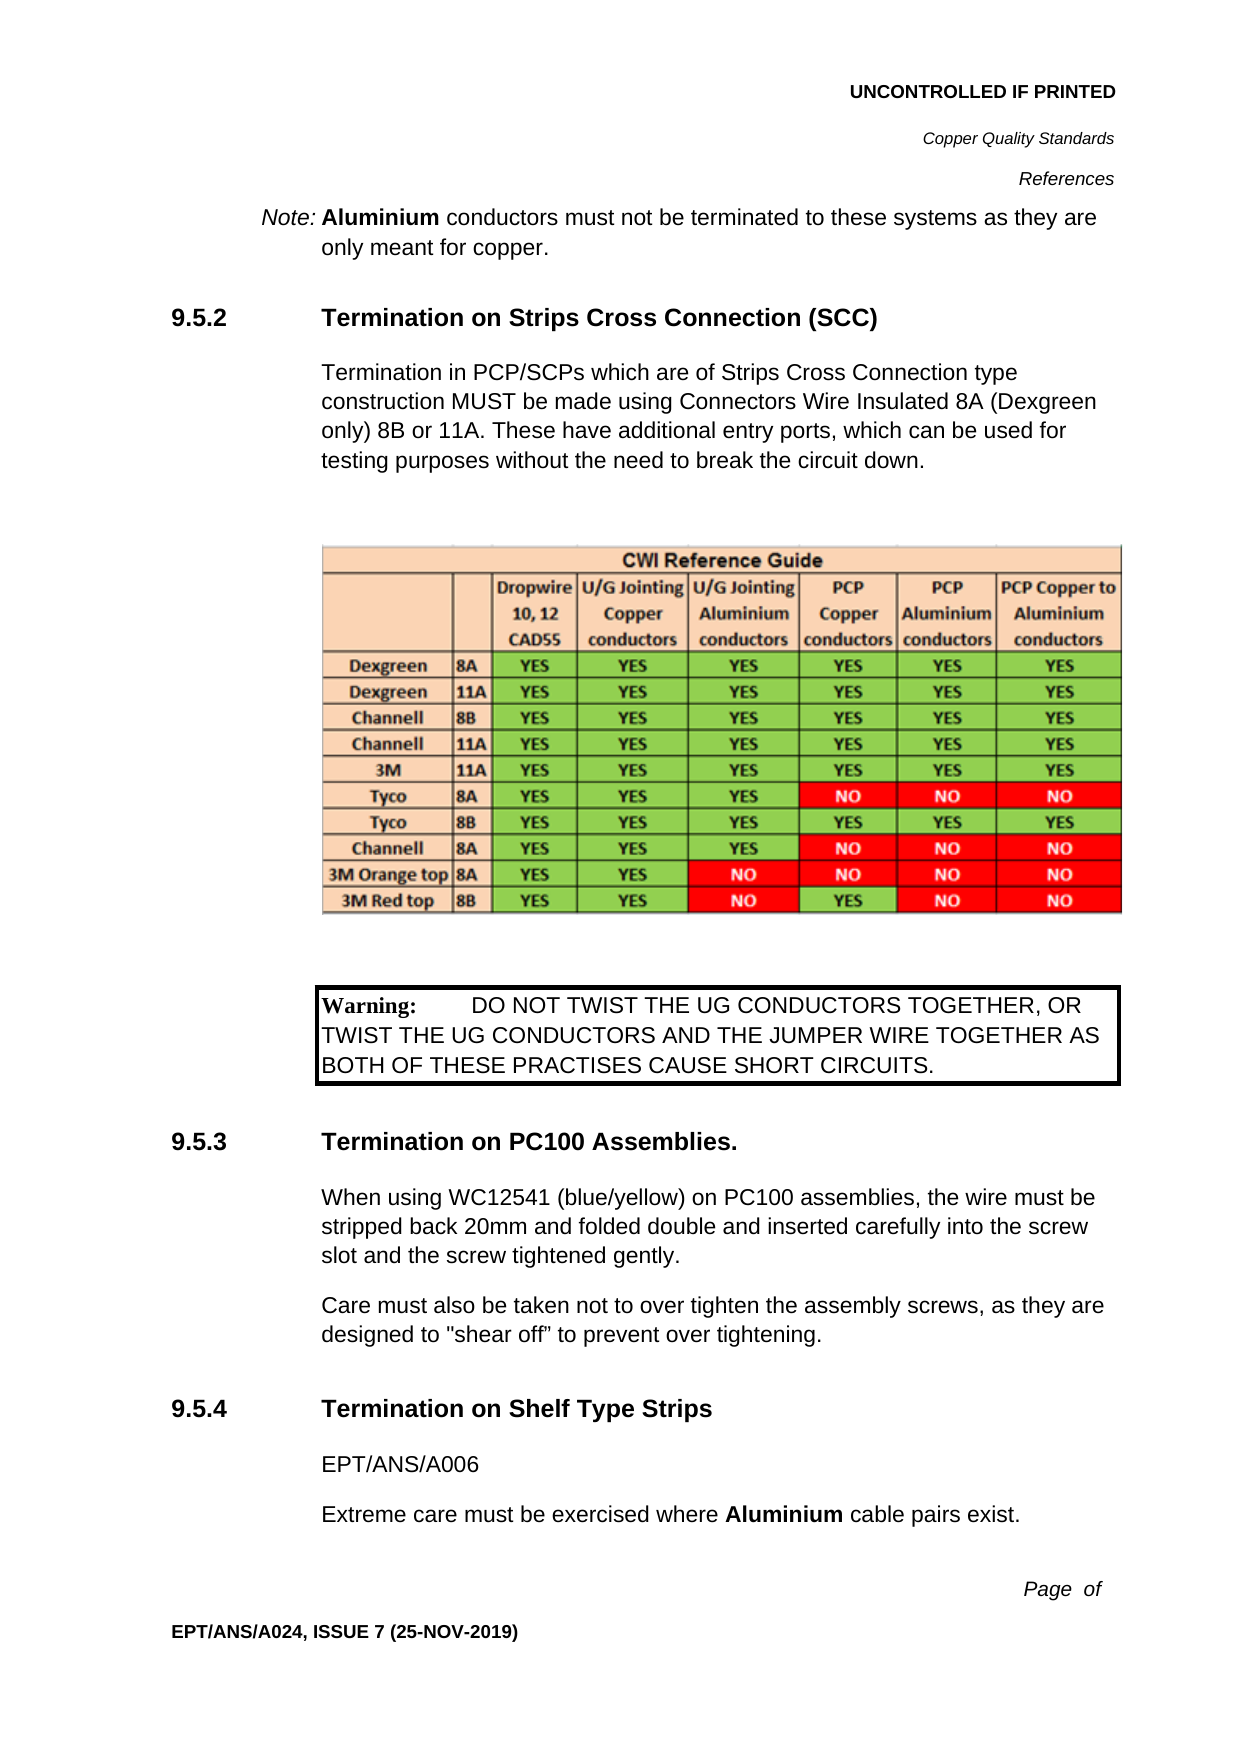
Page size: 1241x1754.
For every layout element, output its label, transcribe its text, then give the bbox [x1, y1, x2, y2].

text Extreme care must be exercised where Aluminium cable pairs exist. [321, 1498, 1114, 1527]
subtitle Termination on Shelf Type Strips [171, 1368, 1114, 1423]
subtitle Termination on PC100 Assemblies. [171, 1102, 1114, 1156]
list Aluminium conductors must not be terminated to these systems as they are only meant for copper. [261, 204, 1114, 261]
subtitle Termination on Strips Cross Connection (SCC) [171, 277, 1114, 331]
list DO NOT TWIST THE UG CONDUCTORS TOGETHER, OR TWIST THE UG CONDUCTORS AND THE JUMPER WIRE TOGETHER AS BOTH OF THESE PRACTISES CAUSE SHORT CIRCUITS. [319, 990, 1117, 1081]
text Termination in PCP/SCPs which are of Strips Cross Connection type construction MUST be made using Connectors Wire Insulated 8A (Dexgreen only) 8B or 11A. These have additional entry ports, which can be used for testing purposes without the need to break the circuit down. [321, 356, 1114, 473]
text Care must also be taken not to over tighten the assembly screws, as they are designed to "shear off” to prevent over tightening. [321, 1289, 1114, 1348]
text EPT/ANS/A006 [321, 1448, 1114, 1477]
text When using WC12541 (blue/yellow) on PC100 assemblies, the wire must be stripped back 20mm and folded double and inserted carefully into the screw slot and the screw tightened gently. [321, 1181, 1114, 1268]
